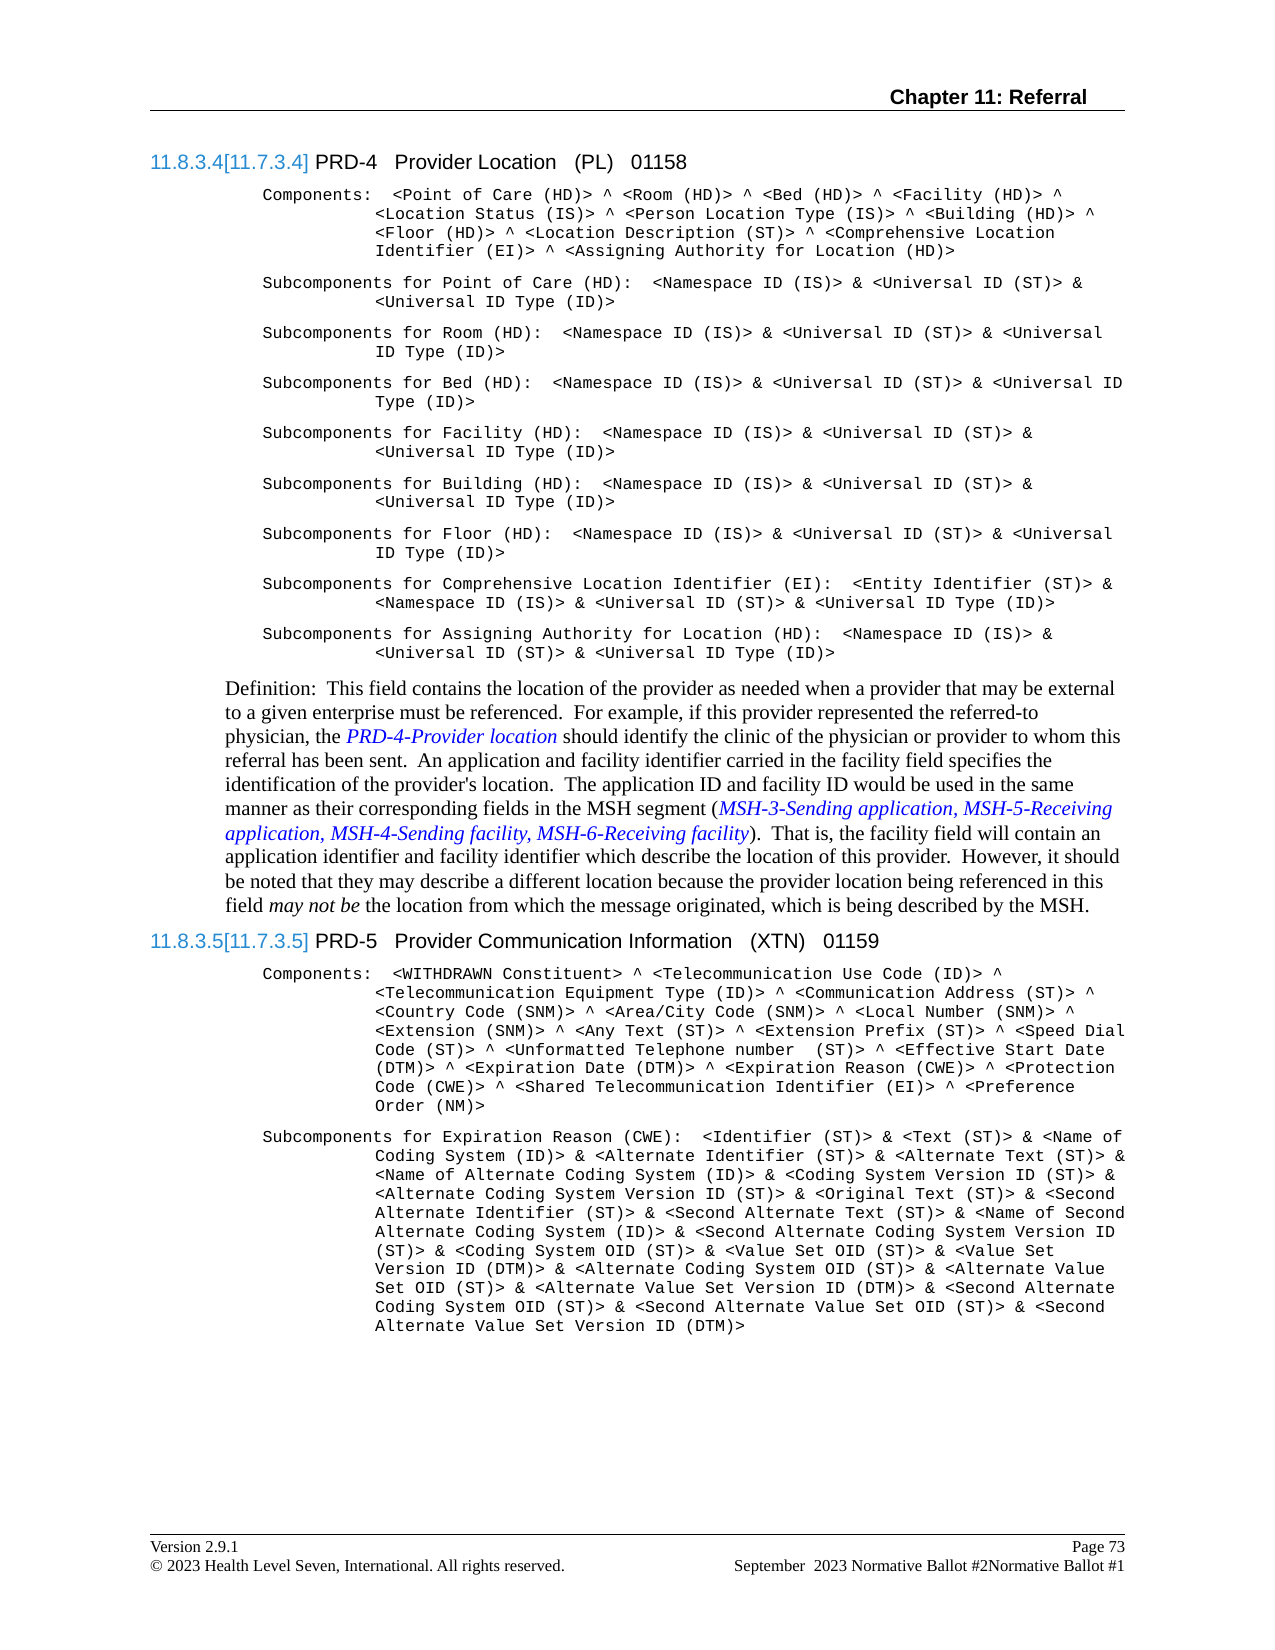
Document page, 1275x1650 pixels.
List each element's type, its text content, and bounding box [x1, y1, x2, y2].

text Components: <WITHDRAWN Constituent> ^ <Telecommunication Use Code (ID)> ^ <Telecommunication Equipment Type (ID)> ^ <Communication Address (ST)> ^ <Country Code (SNM)> ^ <Area/City Code (SNM)> ^ <Local Number (SNM)> ^ <Extension (SNM)> ^ <Any Text (ST)> ^ <Extension Prefix (ST)> ^ <Speed Dial Code (ST)> ^ <Unformatted Telephone number (ST)> ^ <Effective Start Date (DTM)> ^ <Expiration Date (DTM)> ^ <Expiration Reason (CWE)> ^ <Protection Code (CWE)> ^ <Shared Telecommunication Identifier (EI)> ^ <Preference Order (NM)> [262, 966, 1125, 1116]
text Subcomponents for Comprehensive Location Identifier (EI): <Entity Identifier (ST)> & <Namespace ID (IS)> & <Universal ID (ST)> & <Universal ID Type (ID)> [262, 576, 1125, 613]
text Subcomponents for Building (HD): <Namespace ID (IS)> & <Universal ID (ST)> & <Universal ID Type (ID)> [262, 475, 1125, 513]
subtitle PRD-4 Provider Location (PL) 01158 [150, 150, 1125, 174]
text Subcomponents for Expiration Reason (CWE): <Identifier (ST)> & <Text (ST)> & <Name of Coding System (ID)> & <Alternate Identifier (ST)> & <Alternate Text (ST)> & <Name of Alternate Coding System (ID)> & <Coding System Version ID (ST)> & <Alternate Coding System Version ID (ST)> & <Original Text (ST)> & <Second Alternate Identifier (ST)> & <Second Alternate Text (ST)> & <Name of Second Alternate Coding System (ID)> & <Second Alternate Coding System Version ID (ST)> & <Coding System OID (ST)> & <Value Set OID (ST)> & <Value Set Version ID (DTM)> & <Alternate Coding System OID (ST)> & <Alternate Value Set OID (ST)> & <Alternate Value Set Version ID (DTM)> & <Second Alternate Coding System OID (ST)> & <Second Alternate Value Set OID (ST)> & <Second Alternate Value Set Version ID (DTM)> [262, 1129, 1125, 1336]
text Subcomponents for Facility (HD): <Namespace ID (IS)> & <Universal ID (ST)> & <Universal ID Type (ID)> [262, 425, 1125, 463]
subtitle PRD-5 Provider Communication Information (XTN) 01159 [150, 929, 1125, 953]
text Subcomponents for Room (HD): <Namespace ID (IS)> & <Universal ID (ST)> & <Universal ID Type (ID)> [262, 324, 1125, 362]
text Subcomponents for Point of Care (HD): <Namespace ID (IS)> & <Universal ID (ST)> & <Universal ID Type (ID)> [262, 274, 1125, 312]
text Subcomponents for Floor (HD): <Namespace ID (IS)> & <Universal ID (ST)> & <Universal ID Type (ID)> [262, 525, 1125, 563]
text Subcomponents for Bed (HD): <Namespace ID (IS)> & <Universal ID (ST)> & <Universal ID Type (ID)> [262, 375, 1125, 412]
text Components: <Point of Care (HD)> ^ <Room (HD)> ^ <Bed (HD)> ^ <Facility (HD)> ^ <Location Status (IS)> ^ <Person Location Type (IS)> ^ <Building (HD)> ^ <Floor (HD)> ^ <Location Description (ST)> ^ <Comprehensive Location Identifier (EI)> ^ <Assigning Authority for Location (HD)> [262, 186, 1125, 262]
text Definition: This field contains the location of the provider as needed when a provider that may be external to a given enterprise must be referenced. For example, if this provider represented the referred-to physician, the PRD-4-Provider location should identify the clinic of the physician or provider to whom this referral has been sent. An application and facility identifier carried in the facility field specifies the identification of the provider's location. The application ID and facility ID would be used in the same manner as their corresponding fields in the MSH segment (MSH-3-Sending application, MSH-5-Receiving application, MSH-4-Sending facility, MSH-6-Receiving facility). That is, the facility field will contain an application identifier and facility identifier which describe the location of this provider. However, it should be noted that they may describe a different location because the provider location being referenced in this field may not be the location from which the message originated, which is being described by the MSH. [225, 676, 1125, 917]
text Subcomponents for Assigning Authority for Location (HD): <Namespace ID (IS)> & <Universal ID (ST)> & <Universal ID Type (ID)> [262, 626, 1125, 663]
